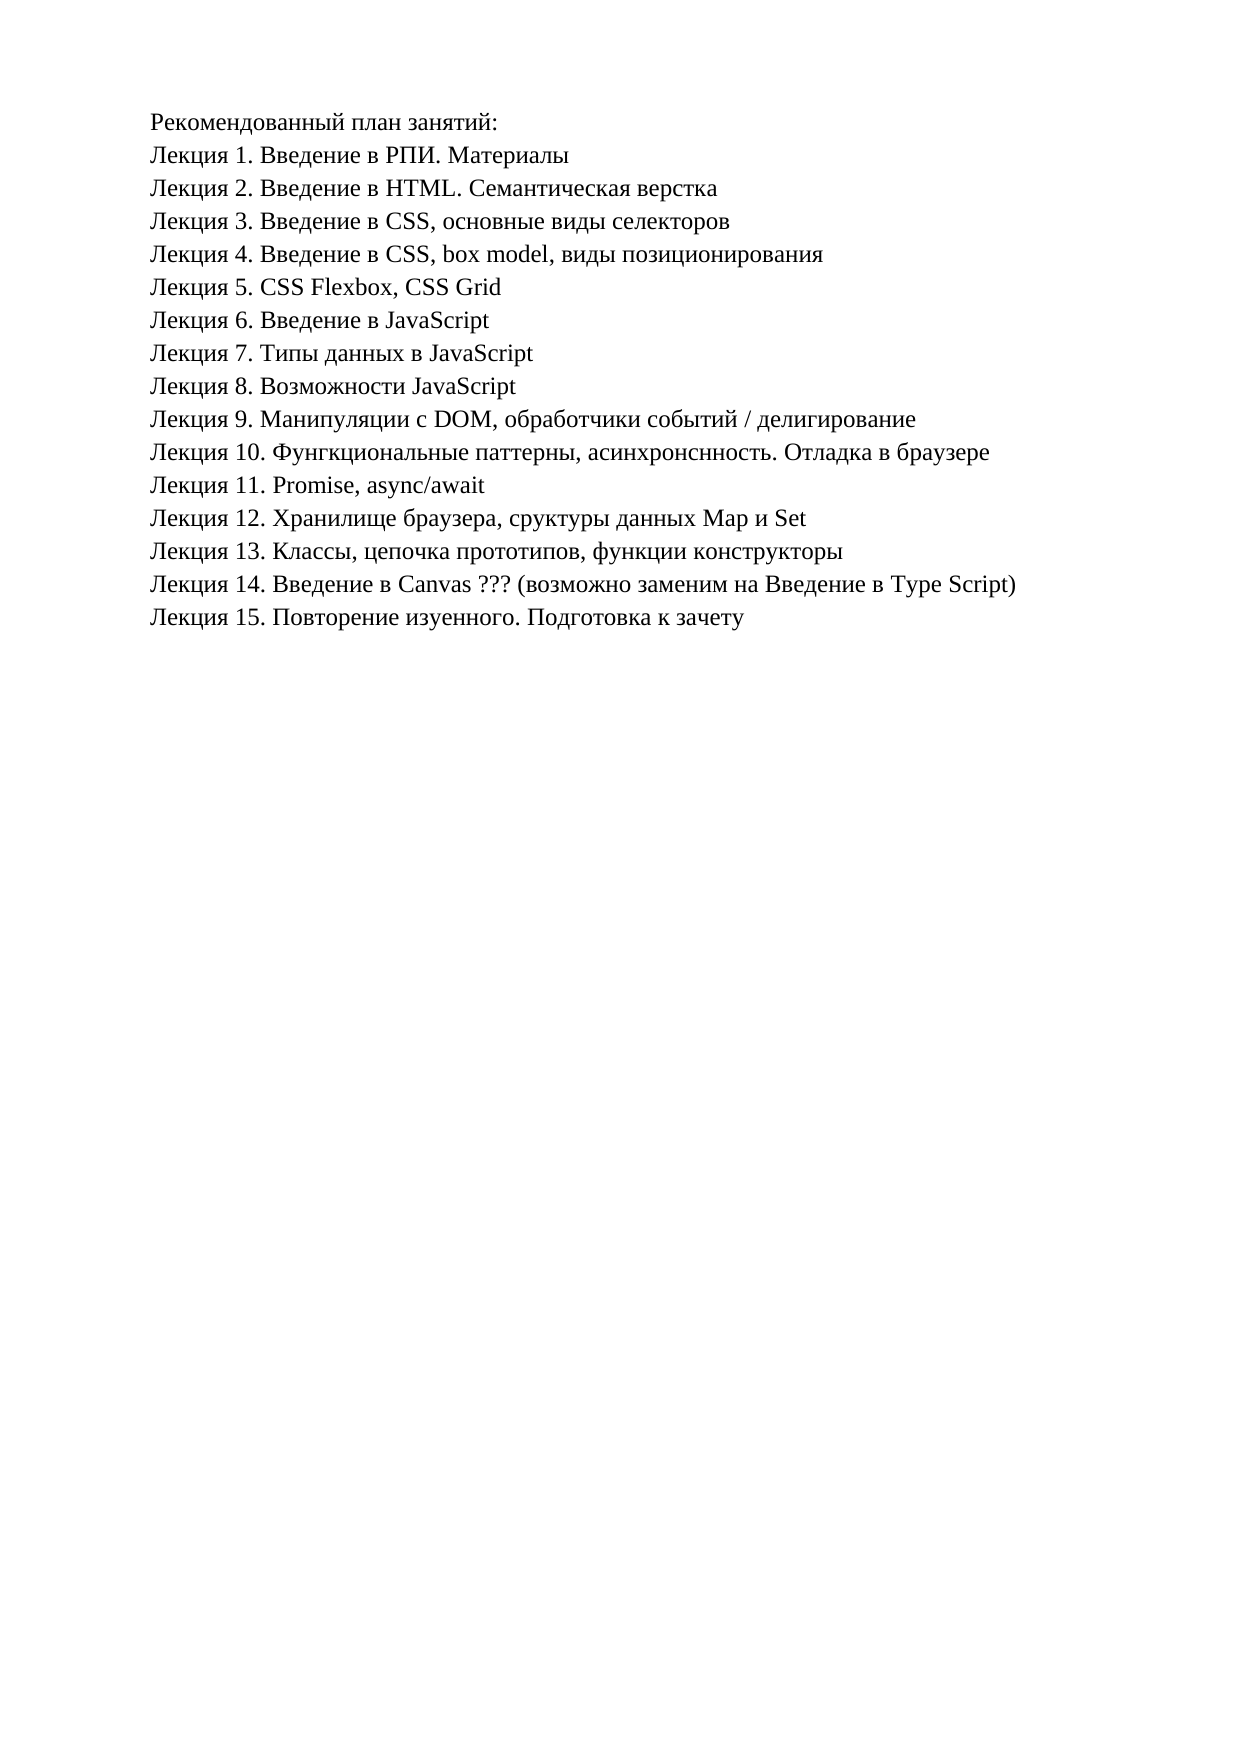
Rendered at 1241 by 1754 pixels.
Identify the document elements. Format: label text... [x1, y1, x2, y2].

text Лекция 13. Классы, цепочка прототипов, функции конструкторы [150, 536, 1090, 565]
text Лекция 2. Введение в HTML. Семантическая верстка [150, 173, 1090, 202]
text Лекция 8. Возможности JavaScript [150, 371, 1090, 400]
text Лекция 12. Хранилище браузера, сруктуры данных Map и Set [150, 503, 1090, 532]
text Лекция 9. Манипуляции с DOM, обработчики событий / делигирование [150, 404, 1090, 433]
text Лекция 14. Введение в Canvas ??? (возможно заменим на Введение в Type Script) [150, 569, 1090, 598]
text Рекомендованный план занятий: [150, 74, 1090, 136]
text Лекция 15. Повторение изуенного. Подготовка к зачету [150, 602, 1090, 631]
text Лекция 7. Типы данных в JavaScript [150, 338, 1090, 367]
text Лекция 6. Введение в JavaScript [150, 305, 1090, 334]
text Лекция 1. Введение в РПИ. Материалы [150, 140, 1090, 169]
text Лекция 11. Promise, async/await [150, 470, 1090, 499]
text Лекция 5. CSS Flexbox, CSS Grid [150, 272, 1090, 301]
text Лекция 10. Фунгкциональные паттерны, асинхронснность. Отладка в браузере [150, 437, 1090, 466]
text Лекция 4. Введение в CSS, box model, виды позиционирования [150, 239, 1090, 268]
text Лекция 3. Введение в CSS, основные виды селекторов [150, 206, 1090, 235]
